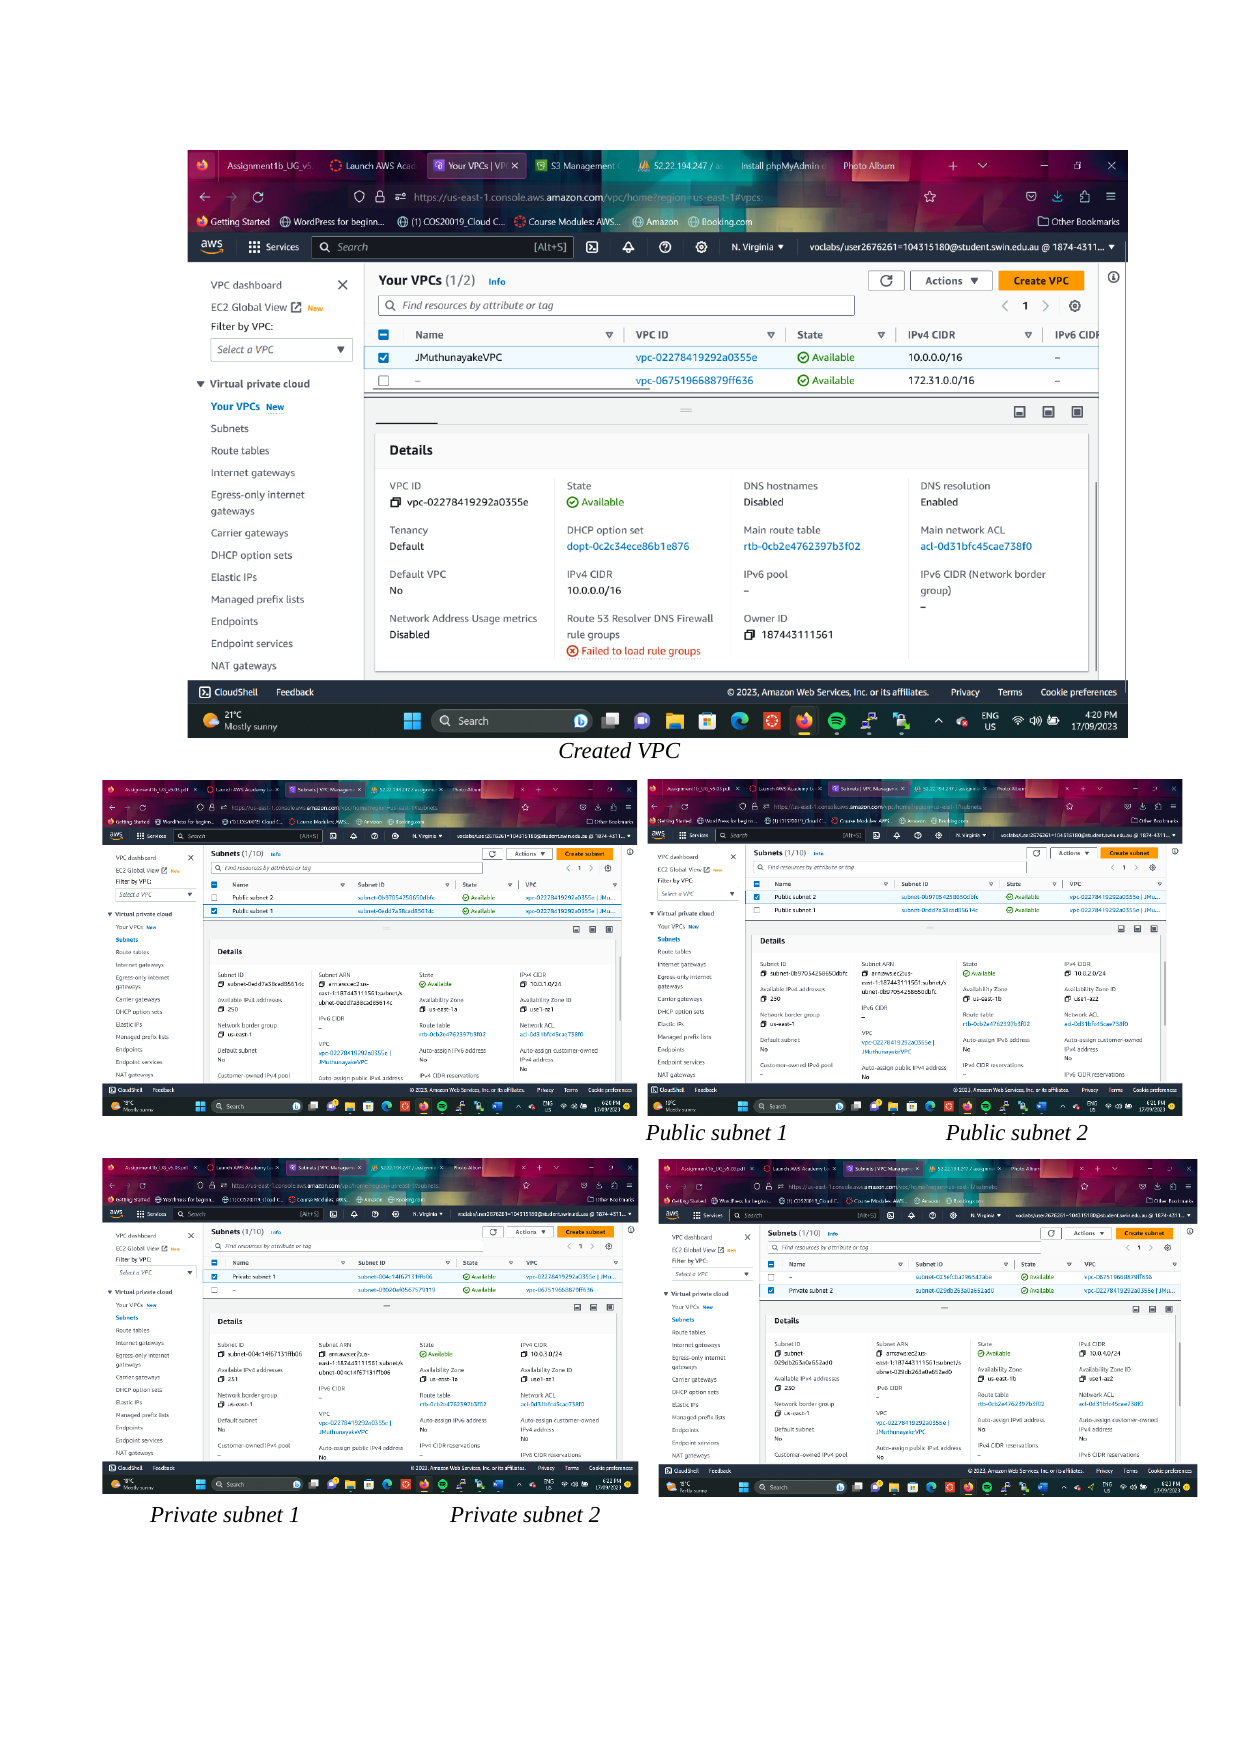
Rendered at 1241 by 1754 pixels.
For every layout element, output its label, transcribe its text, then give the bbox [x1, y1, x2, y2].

picture [102, 780, 638, 1116]
picture [536, 157, 547, 171]
picture [647, 779, 1183, 1116]
picture [187, 150, 1128, 738]
picture [102, 1158, 639, 1494]
picture [658, 1159, 1198, 1497]
